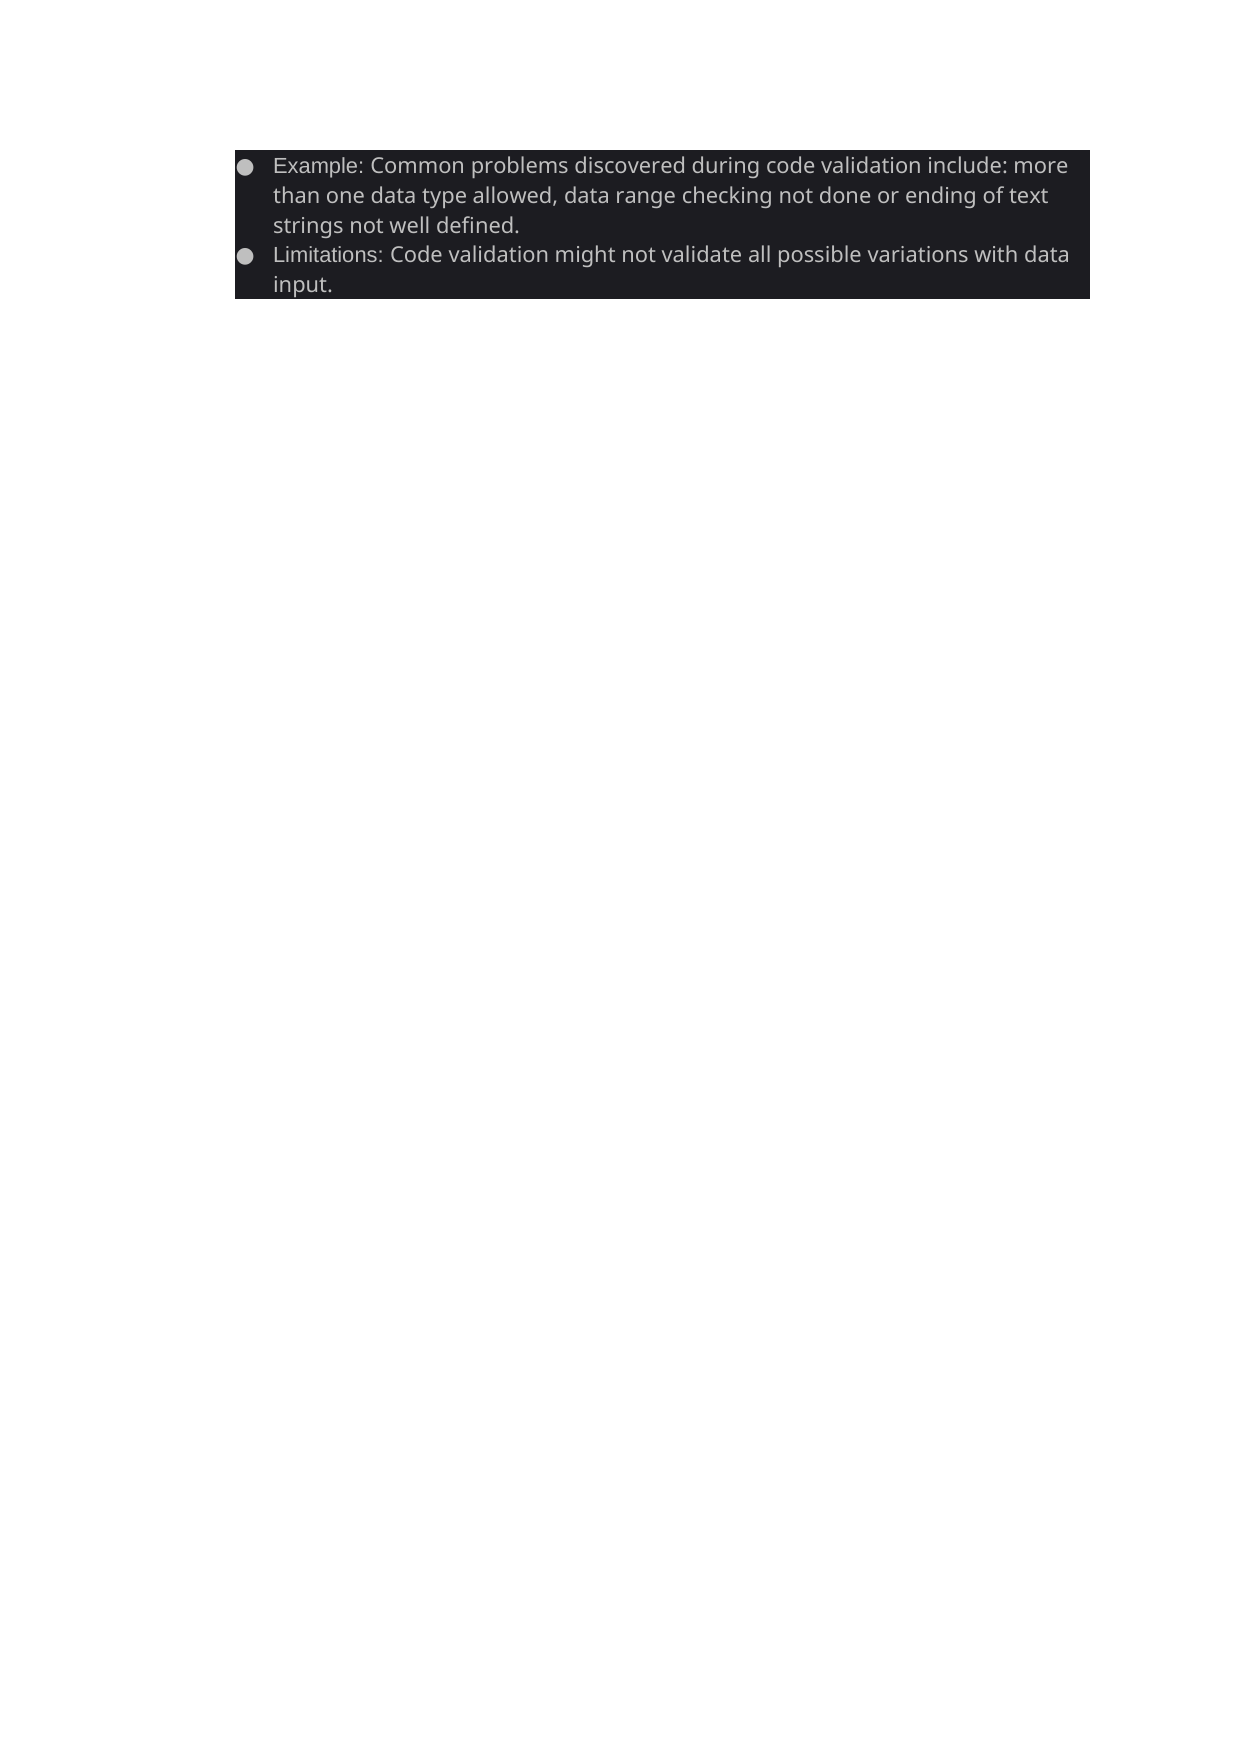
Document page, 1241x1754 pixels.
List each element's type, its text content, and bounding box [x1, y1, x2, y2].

list Example: Common problems discovered during code validation include: more than one data type allowed, data range checking not done or ending of text strings not well defined. [235, 150, 1090, 239]
list Limitations: Code validation might not validate all possible variations with data input. [235, 239, 1090, 299]
